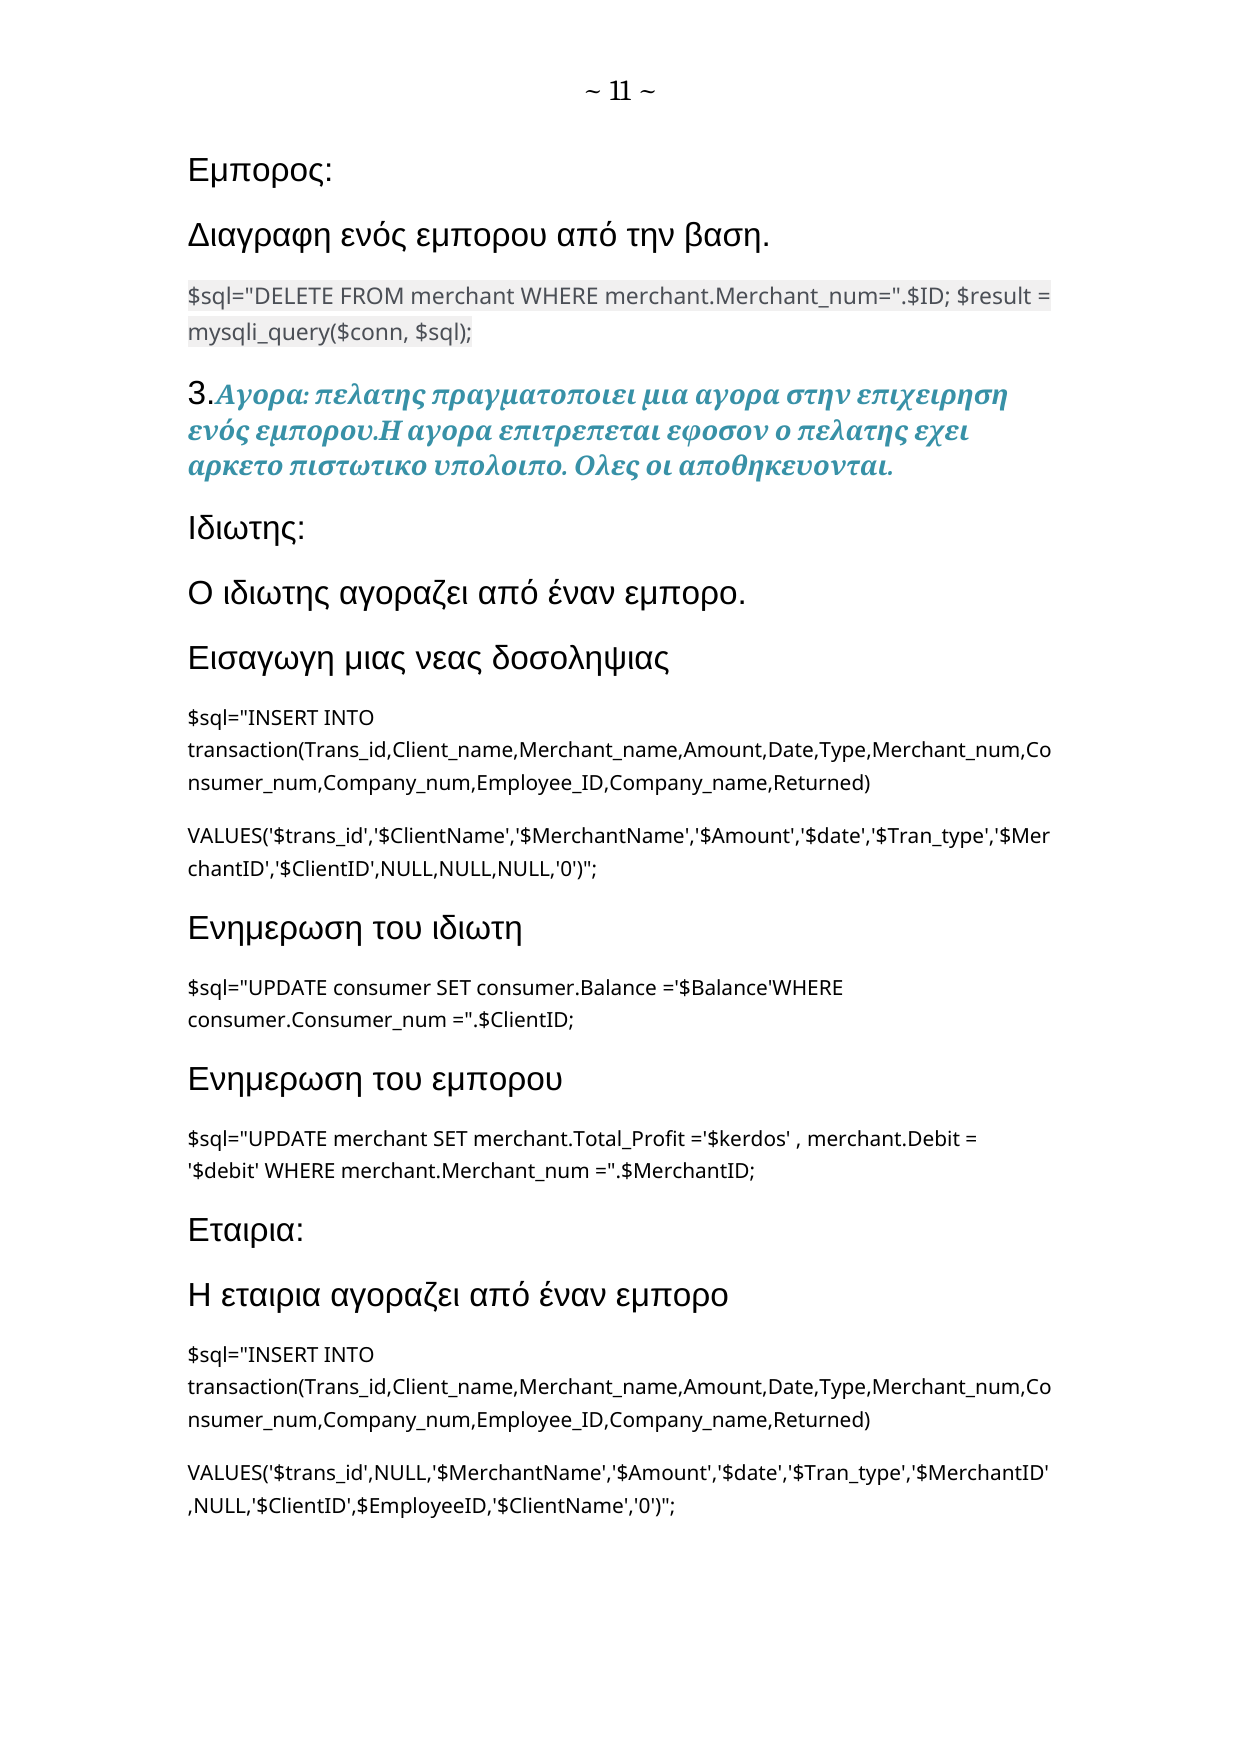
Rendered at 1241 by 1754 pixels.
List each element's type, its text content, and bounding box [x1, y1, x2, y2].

text VALUES('$trans_id',NULL,'$MerchantName','$Amount','$date','$Tran_type','$MerchantID',NULL,'$ClientID',$EmployeeID,'$ClientName','0')"; [187, 1458, 1053, 1519]
text Ο ιδιωτης αγοραζει από έναν εμπορο. [187, 573, 1053, 611]
text Εταιρια: [187, 1210, 1053, 1248]
text Ενημερωση του εμπορου [187, 1059, 1053, 1097]
text Διαγραφη ενός εμπορου από την βαση. [187, 215, 1053, 253]
text Εισαγωγη μιας νεας δοσοληψιας [187, 638, 1053, 676]
text VALUES('$trans_id','$ClientName','$MerchantName','$Amount','$date','$Tran_type','$MerchantID','$ClientID',NULL,NULL,NULL,'0')"; [187, 822, 1053, 883]
text $sql="INSERT INTO transaction(Trans_id,Client_name,Merchant_name,Amount,Date,Type,Merchant_num,Consumer_num,Company_num,Employee_ID,Company_name,Returned) [187, 703, 1053, 797]
text Ενημερωση του ιδιωτη [187, 908, 1053, 946]
text Εμπορος: [187, 150, 1053, 188]
text 3.Αγορα: πελατης πραγματοποιει μια αγορα στην επιχειρηση ενός εμπορου.Η αγορα επιτρεπεται εφοσον ο πελατης εχει αρκετο πιστωτικο υπολοιπο. Ολες οι αποθηκευονται. [187, 373, 1053, 483]
text $sql="UPDATE merchant SET merchant.Total_Profit ='$kerdos' , merchant.Debit = '$debit' WHERE merchant.Merchant_num =".$MerchantID; [187, 1124, 1053, 1185]
text Ιδιωτης: [187, 508, 1053, 546]
text Η εταιρια αγοραζει από έναν εμπορο [187, 1275, 1053, 1313]
text $sql="UPDATE consumer SET consumer.Balance ='$Balance'WHERE consumer.Consumer_num =".$ClientID; [187, 973, 1053, 1034]
text $sql="DELETE FROM merchant WHERE merchant.Merchant_num=".$ID; $result = mysqli_query($conn, $sql); [187, 280, 1053, 347]
text $sql="INSERT INTO transaction(Trans_id,Client_name,Merchant_name,Amount,Date,Type,Merchant_num,Consumer_num,Company_num,Employee_ID,Company_name,Returned) [187, 1340, 1053, 1433]
